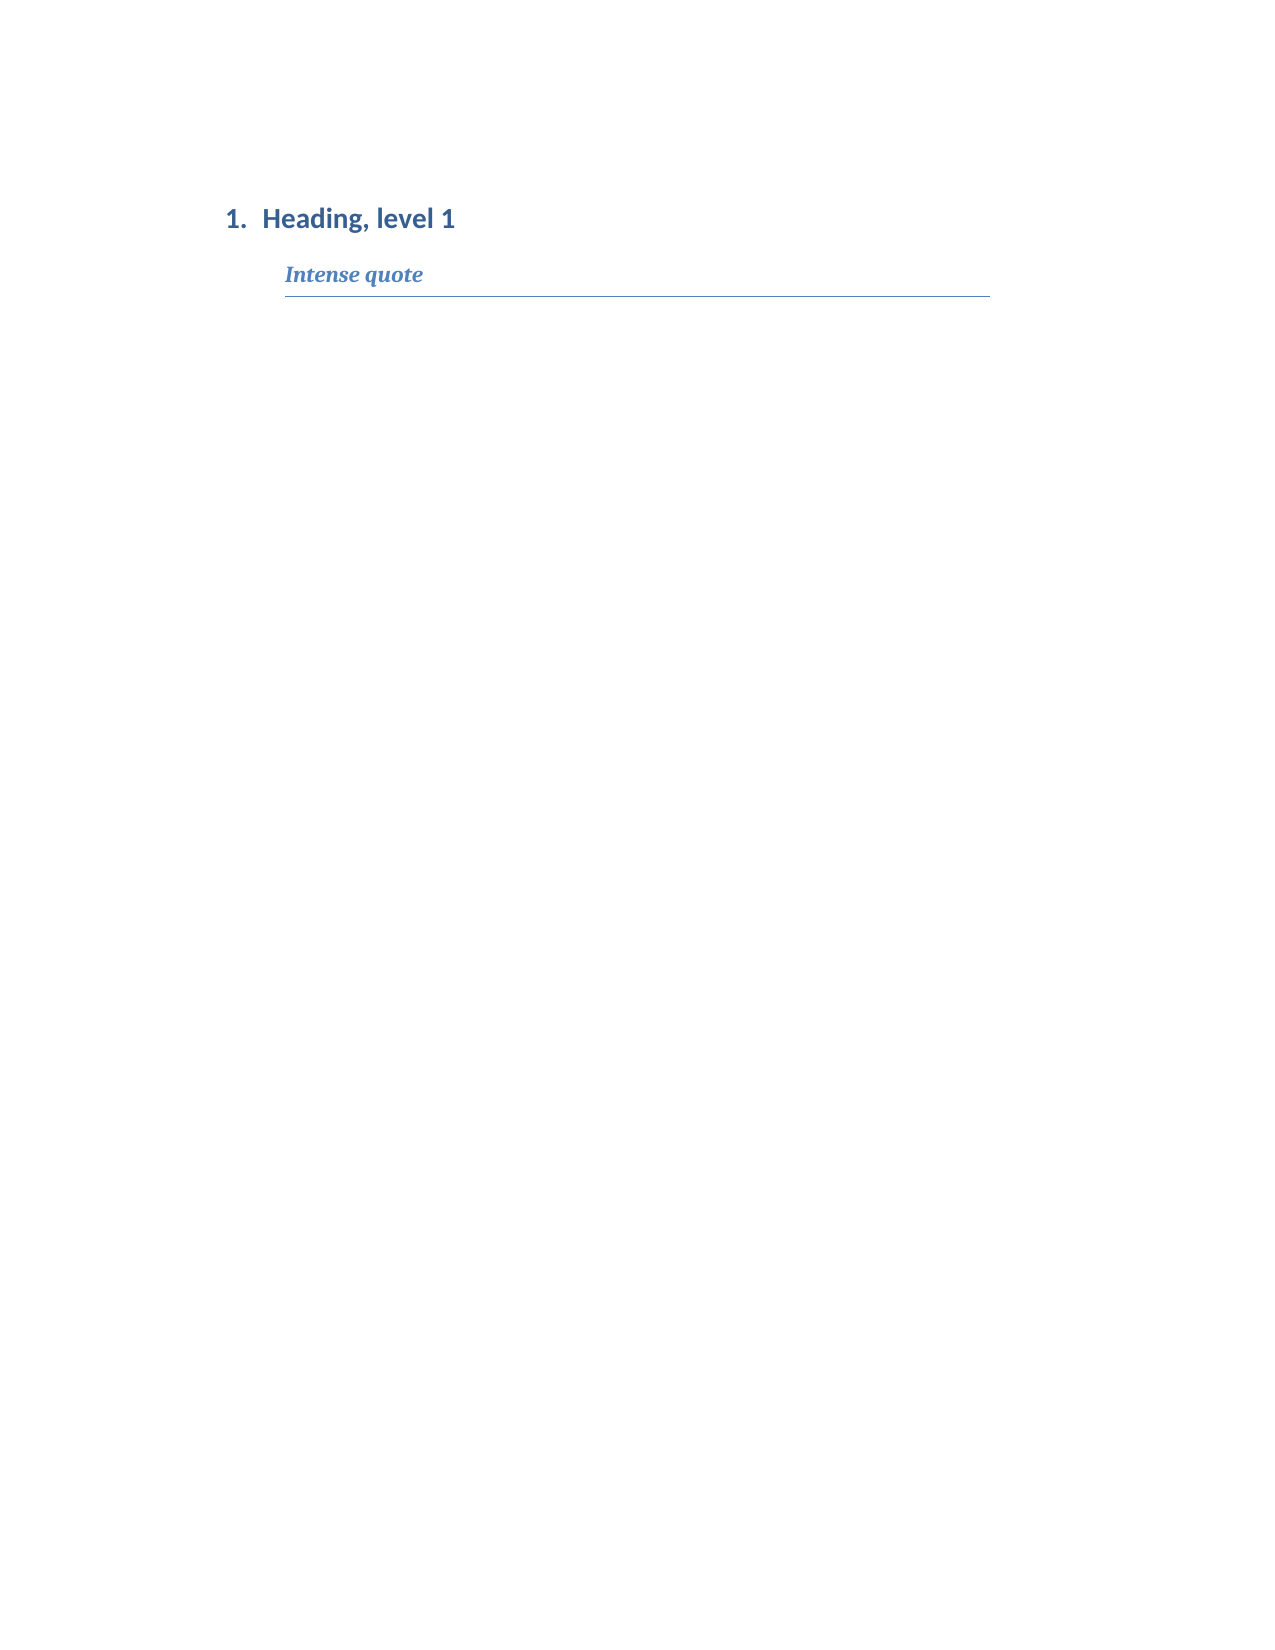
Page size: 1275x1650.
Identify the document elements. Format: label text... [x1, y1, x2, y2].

text Intense quote [285, 262, 990, 296]
subtitle Heading, level 1 [225, 200, 1087, 236]
